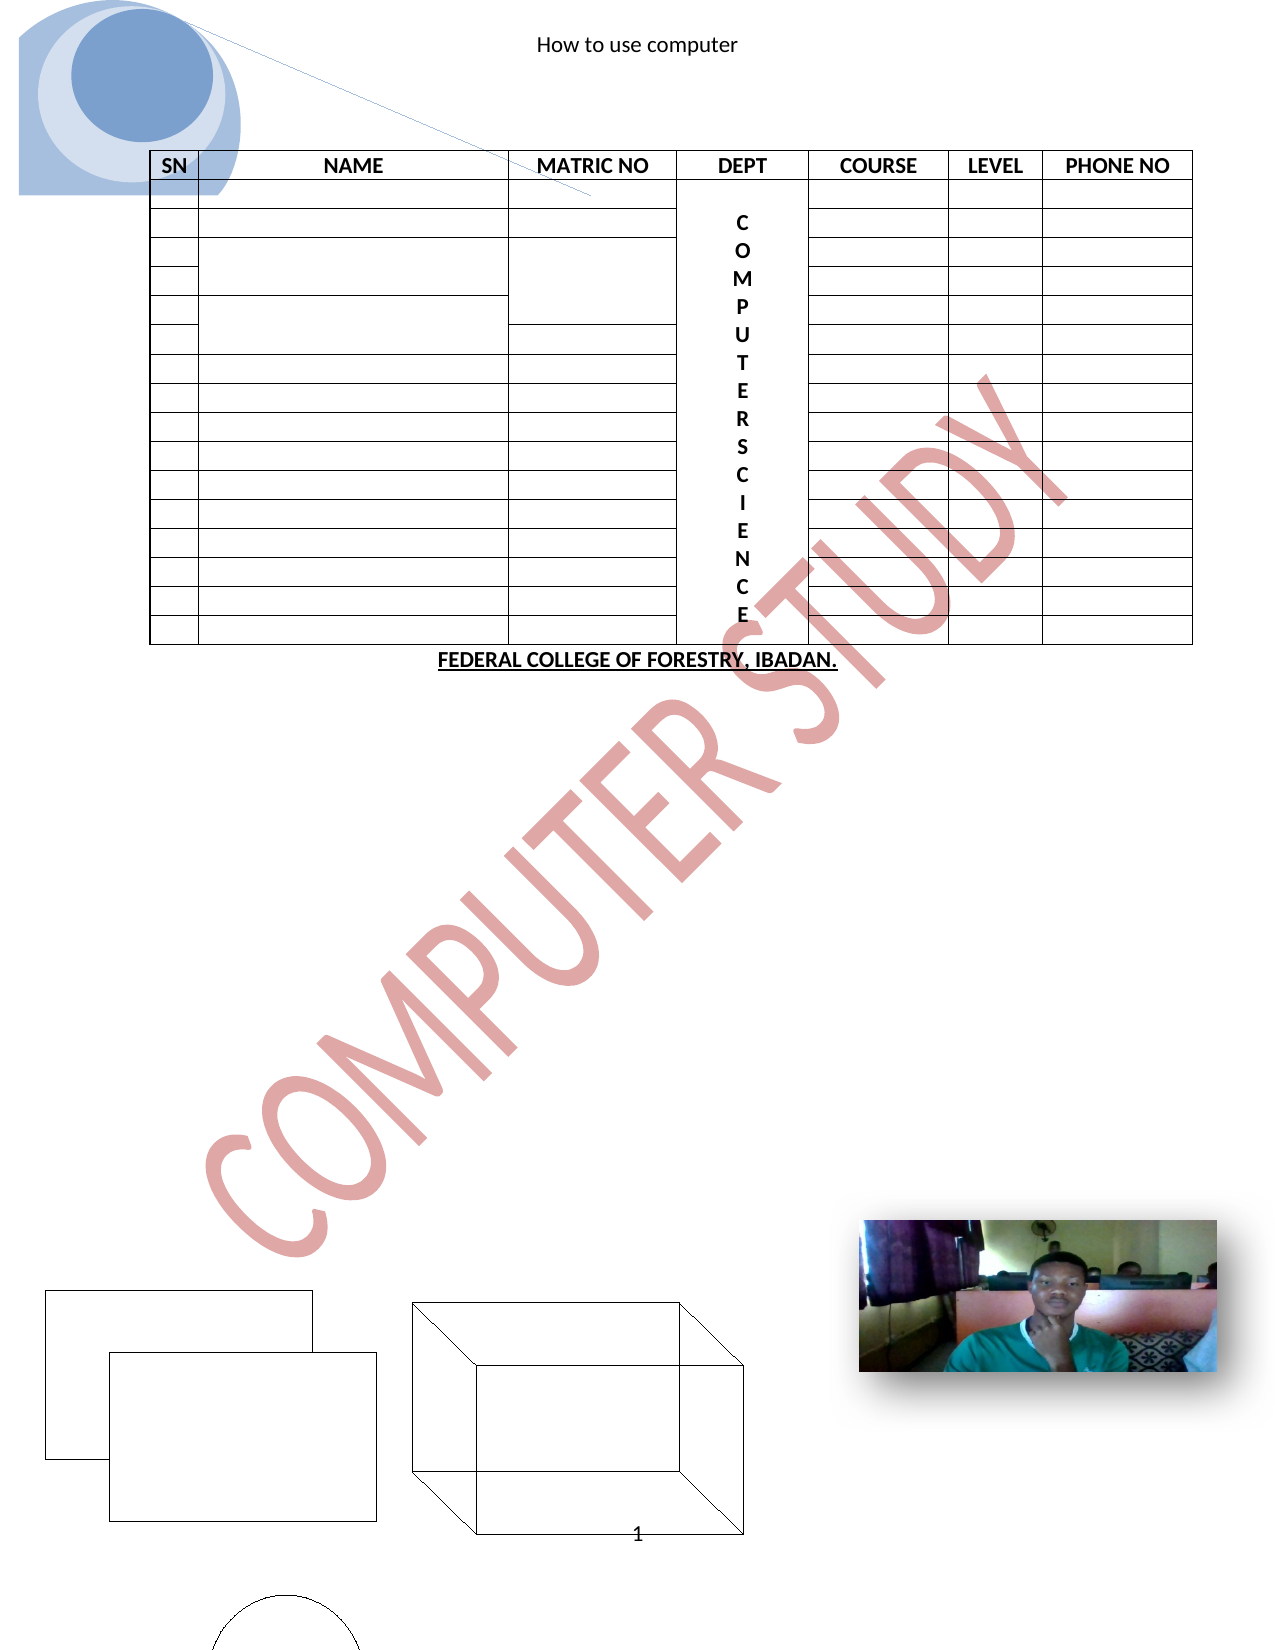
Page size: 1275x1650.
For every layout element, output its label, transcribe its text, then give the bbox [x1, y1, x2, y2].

table_cell [949, 413, 1042, 441]
table_cell [809, 471, 948, 499]
table_cell [1043, 384, 1192, 412]
picture [859, 1220, 1217, 1372]
table_cell [809, 442, 948, 470]
table_cell [151, 238, 198, 266]
table_cell [1043, 180, 1192, 208]
table_cell [151, 355, 198, 382]
table_header SN [151, 151, 198, 179]
table_cell [949, 616, 1042, 644]
table_cell [949, 471, 1042, 499]
table_cell [949, 442, 1042, 470]
table_cell [809, 384, 948, 412]
table_cell [1043, 355, 1192, 382]
table_cell [1043, 558, 1192, 586]
table_cell [949, 296, 1042, 324]
table_cell [151, 500, 198, 528]
table_cell [199, 180, 508, 208]
table_header LEVEL [949, 151, 1042, 179]
table_cell [509, 355, 676, 382]
table_cell [509, 616, 676, 644]
table_cell [949, 209, 1042, 237]
table_cell [509, 384, 676, 412]
table_cell [1043, 529, 1192, 557]
table_cell [809, 325, 948, 353]
table_header DEPT [677, 151, 808, 179]
table_cell [949, 325, 1042, 353]
table_cell [509, 558, 676, 586]
table_cell [949, 267, 1042, 295]
table_cell [809, 500, 948, 528]
table_cell [199, 587, 508, 615]
table_cell [509, 587, 676, 615]
table_cell [151, 587, 198, 615]
table_cell [199, 471, 508, 499]
table_cell [949, 500, 1042, 528]
table_cell [1043, 500, 1192, 528]
table_cell [199, 529, 508, 557]
table_cell [199, 296, 508, 353]
table_cell [1043, 325, 1192, 353]
table_cell [949, 558, 1042, 586]
table_cell [509, 471, 676, 499]
table_cell [151, 471, 198, 499]
table_cell [509, 325, 676, 353]
table_cell [509, 529, 676, 557]
table_cell [809, 267, 948, 295]
table_cell [151, 616, 198, 644]
table_cell [809, 558, 948, 586]
table_cell [509, 180, 676, 208]
table_header PHONE NO [1043, 151, 1192, 179]
table_cell [949, 355, 1042, 382]
table_cell [809, 587, 948, 615]
table_cell [199, 413, 508, 441]
table_cell [199, 558, 508, 586]
table_cell [809, 296, 948, 324]
table_cell [509, 238, 676, 324]
table_cell [199, 500, 508, 528]
table_cell [949, 384, 1042, 412]
table_header MATRIC NO [509, 151, 676, 179]
table_cell [809, 180, 948, 208]
table_cell [949, 529, 1042, 557]
table_cell [199, 238, 508, 295]
table_cell [151, 529, 198, 557]
table_cell [151, 209, 198, 237]
table_cell [151, 267, 198, 295]
table_cell [1043, 238, 1192, 266]
table_cell [509, 500, 676, 528]
text FEDERAL COLLEGE OF FORESTRY, IBADAN. [150, 645, 1125, 673]
table_cell [199, 616, 508, 644]
table_cell [809, 209, 948, 237]
table_cell [1043, 471, 1192, 499]
table_cell [809, 238, 948, 266]
table_cell [809, 355, 948, 382]
table_cell [1043, 413, 1192, 441]
table_cell [509, 209, 676, 237]
table_cell [809, 529, 948, 557]
table_cell [1043, 616, 1192, 644]
table_cell [151, 384, 198, 412]
table_cell [199, 355, 508, 382]
table_cell [809, 616, 948, 644]
table_cell [199, 442, 508, 470]
table_header NAME [199, 151, 508, 179]
table_cell [151, 296, 198, 324]
table_cell [809, 413, 948, 441]
table_cell [151, 442, 198, 470]
table_cell [949, 587, 1042, 615]
table_cell [509, 442, 676, 470]
table_cell [509, 413, 676, 441]
table_cell [949, 238, 1042, 266]
table_cell [949, 180, 1042, 208]
table_cell [1043, 267, 1192, 295]
table_cell [199, 384, 508, 412]
table_cell [151, 413, 198, 441]
table_cell [151, 180, 198, 208]
table_cell [1043, 296, 1192, 324]
table_cell [1043, 209, 1192, 237]
table_cell C O M P U T E R S C I E N C E [677, 180, 808, 644]
table_header COURSE [809, 151, 948, 179]
table_cell [1043, 442, 1192, 470]
table_cell [151, 558, 198, 586]
table_cell [151, 325, 198, 353]
table_cell [199, 209, 508, 237]
table_cell [1043, 587, 1192, 615]
